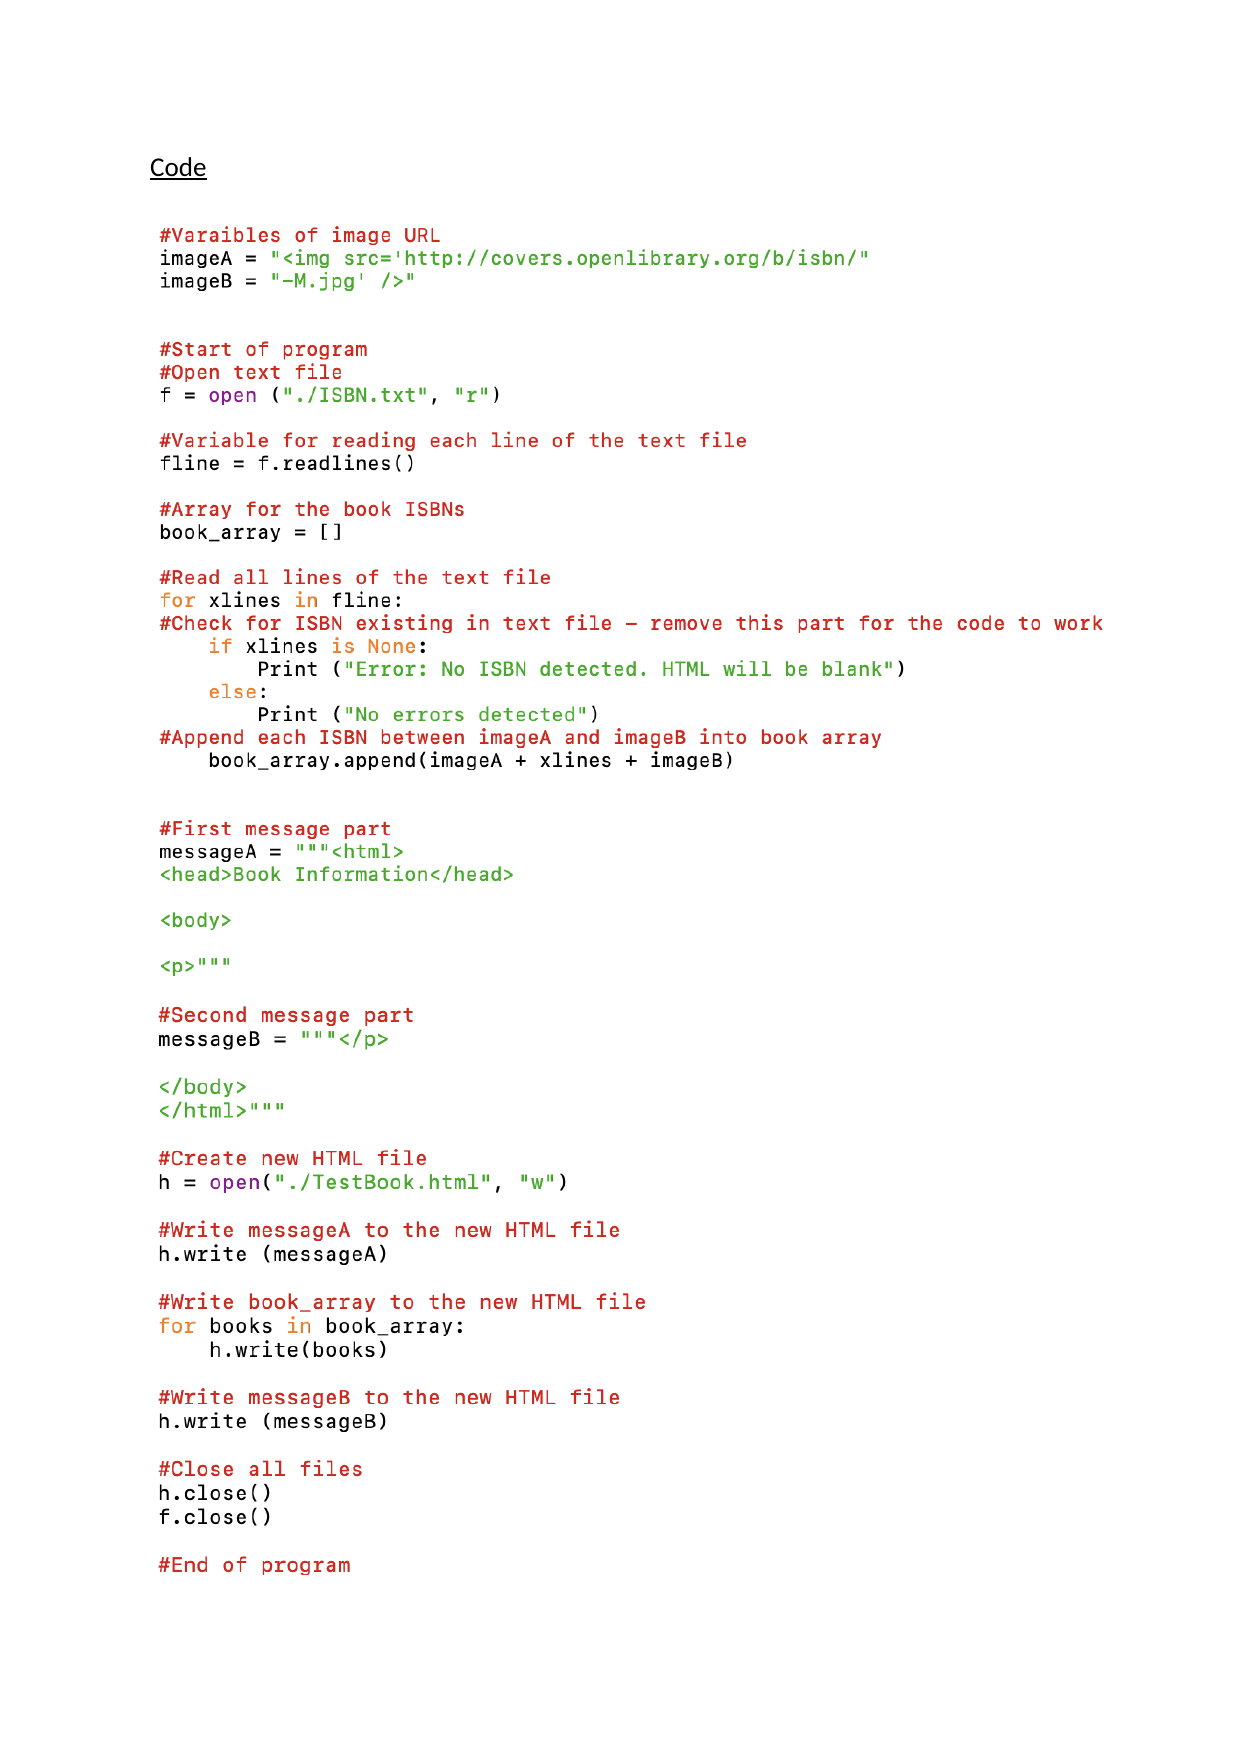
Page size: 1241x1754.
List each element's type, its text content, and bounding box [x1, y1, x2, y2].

picture [150, 216, 1117, 1586]
text Code [150, 150, 1090, 183]
